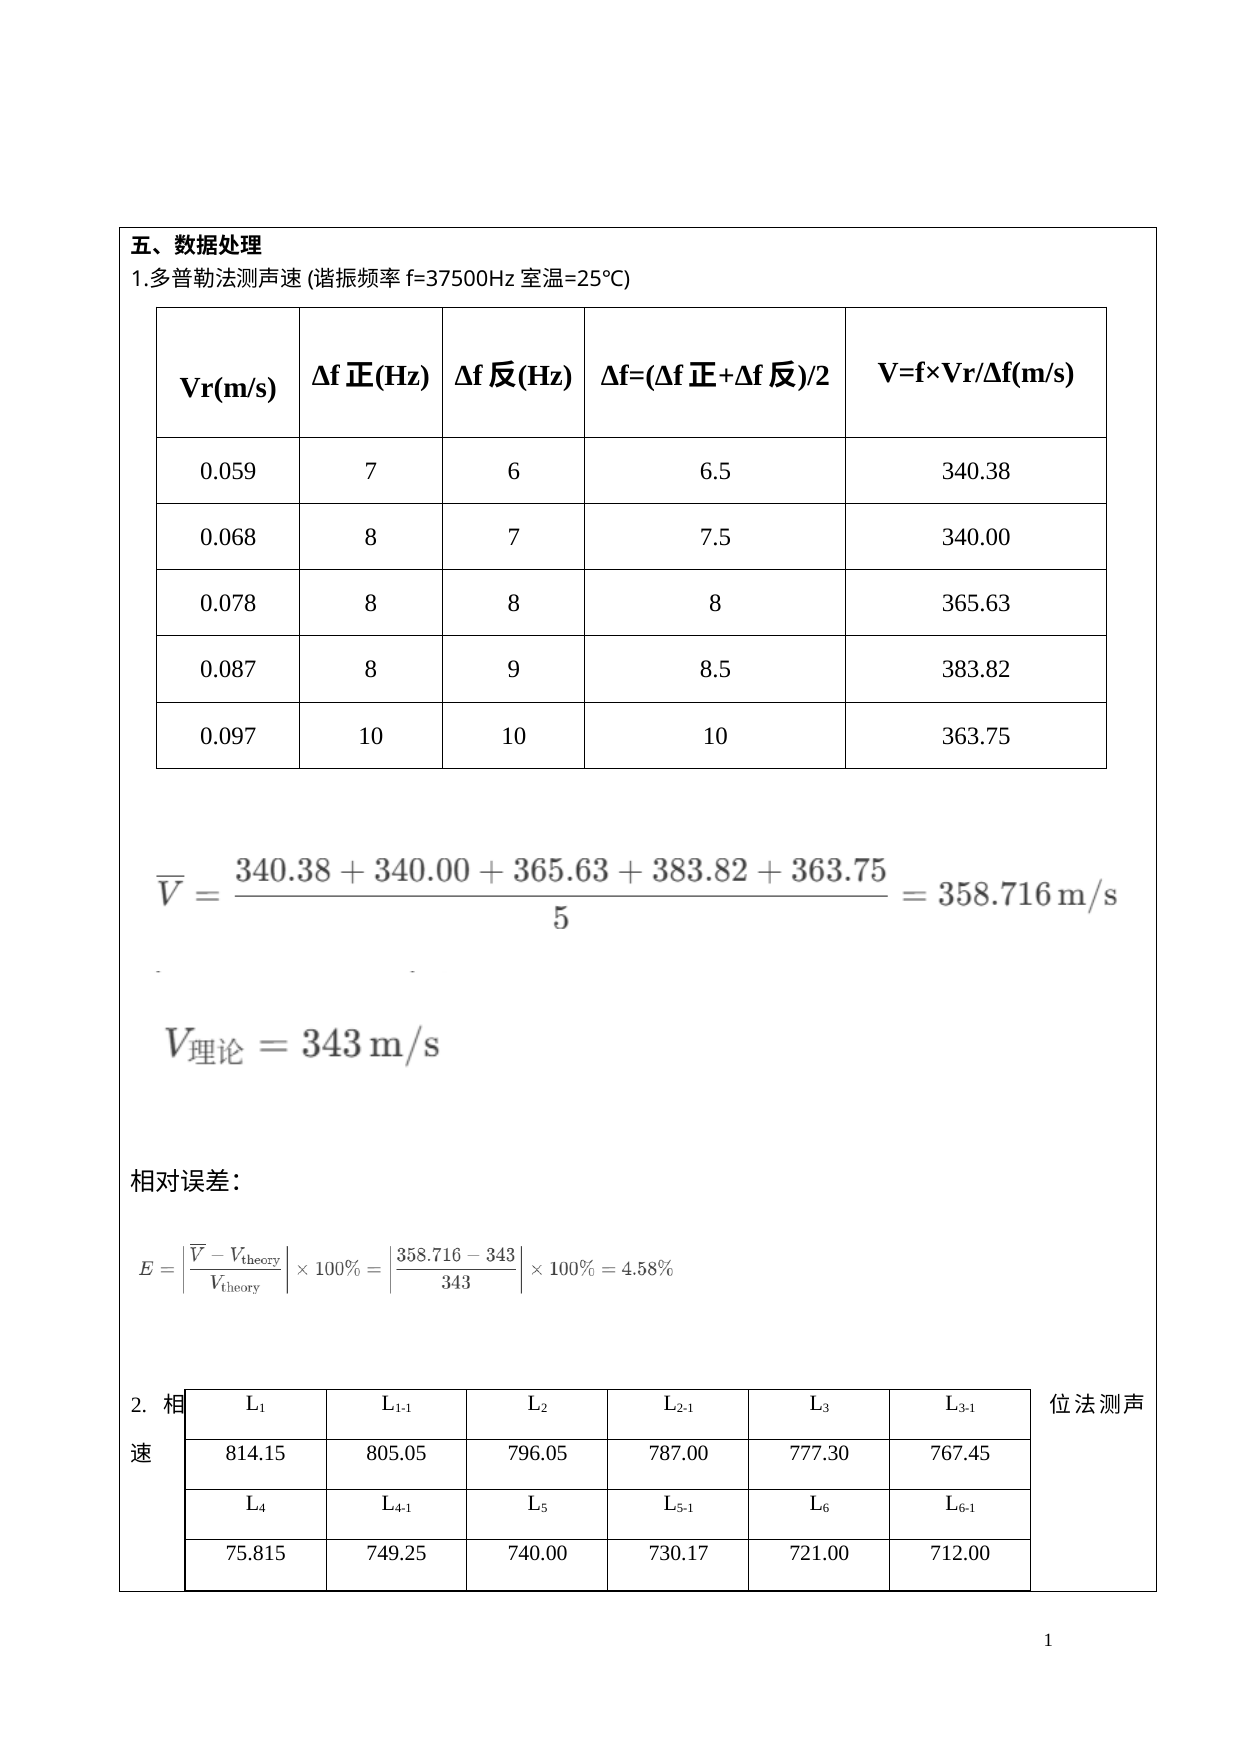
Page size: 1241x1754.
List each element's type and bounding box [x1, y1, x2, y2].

picture [130, 1230, 682, 1311]
picture [130, 829, 1146, 937]
table_header [120, 228, 1156, 1591]
picture [130, 971, 487, 1104]
